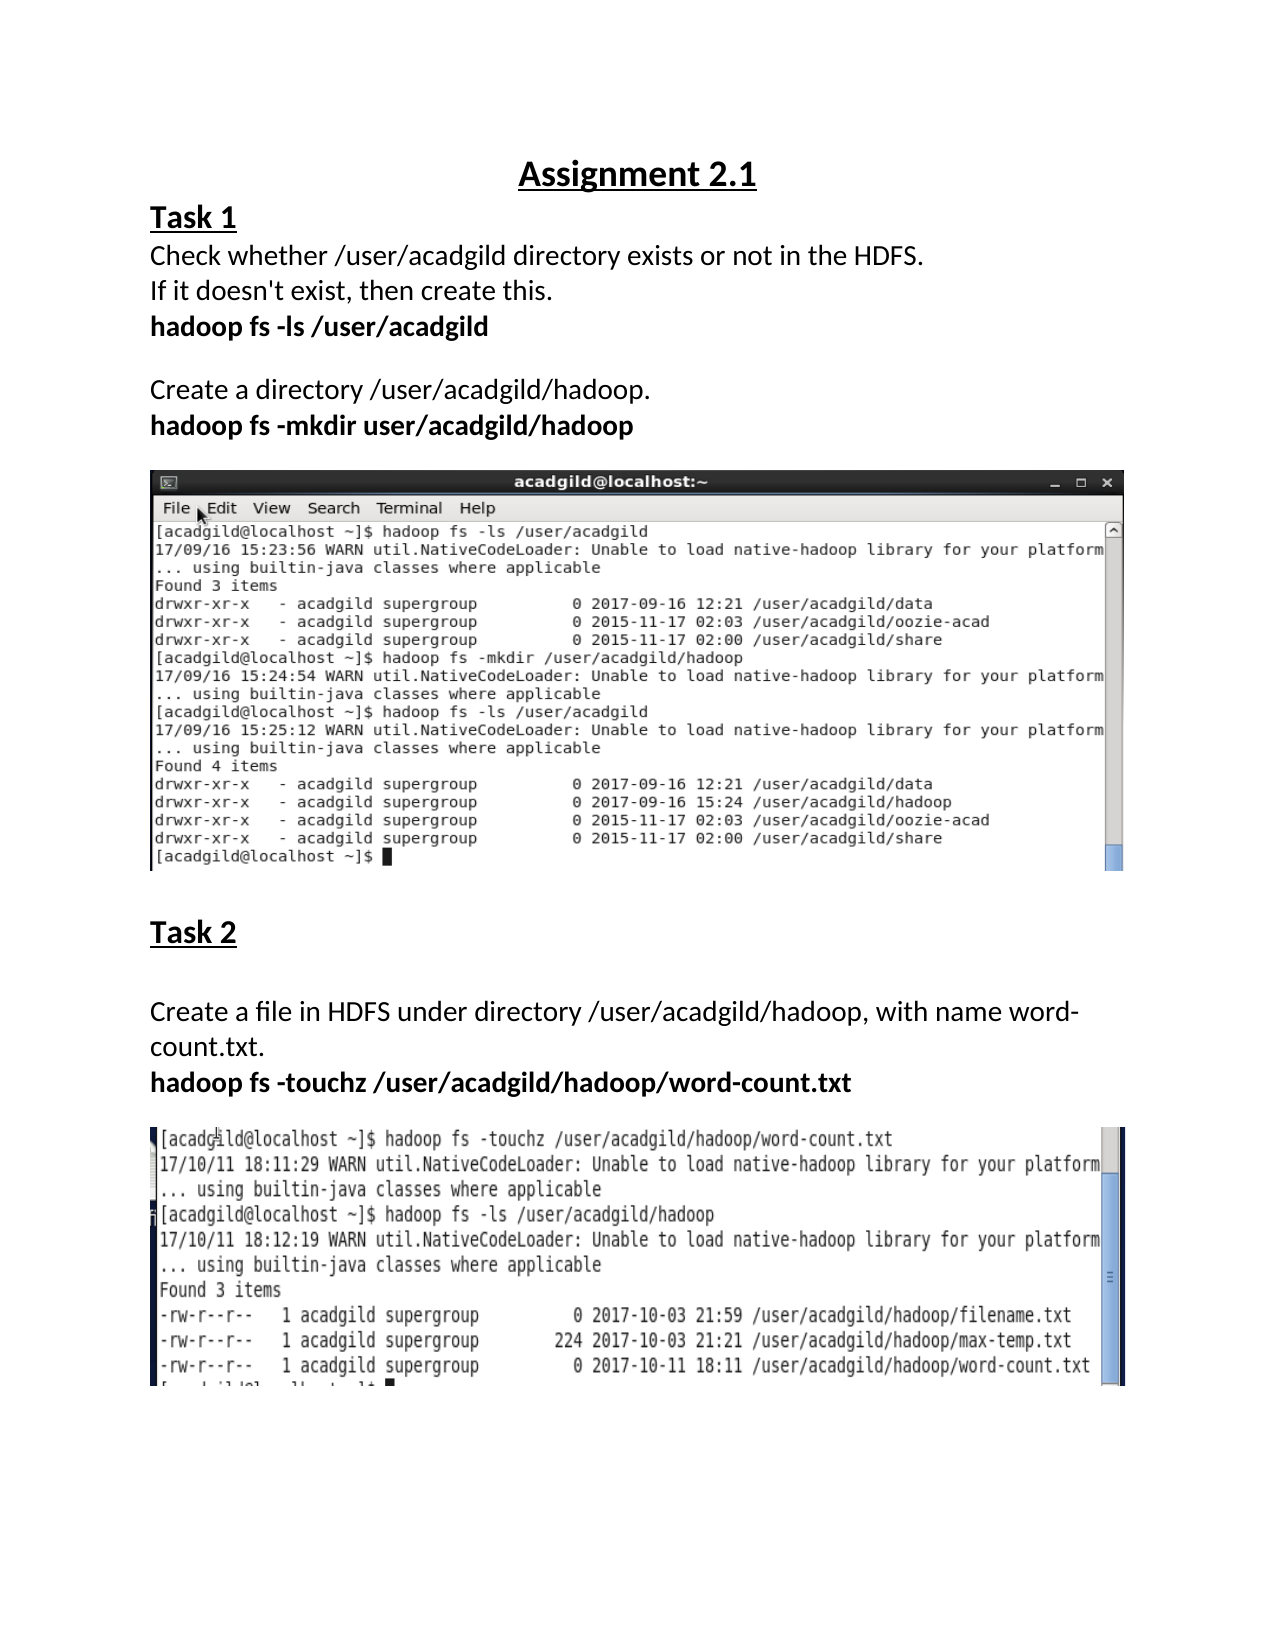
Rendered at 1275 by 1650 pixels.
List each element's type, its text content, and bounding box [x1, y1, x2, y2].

text hadoop fs -touchz /user/acadgild/hadoop/word-count.txt [150, 1064, 1125, 1100]
text Assignment 2.1 [150, 150, 1125, 196]
text Check whether /user/acadgild directory exists or not in the HDFS. [150, 237, 1125, 272]
text Task 1 [150, 196, 1125, 237]
text Create a file in HDFS under directory /user/acadgild/hadoop, with name word-count.txt. [150, 993, 1125, 1064]
text Task 2 [150, 911, 1125, 952]
text Create a directory /user/acadgild/hadoop. [150, 371, 1125, 407]
text If it doesn't exist, then create this. [150, 272, 1125, 308]
picture [150, 1127, 1125, 1386]
text hadoop fs -ls /user/acadgild [150, 308, 1125, 343]
picture [150, 470, 1124, 871]
text hadoop fs -mkdir user/acadgild/hadoop [150, 407, 1125, 443]
